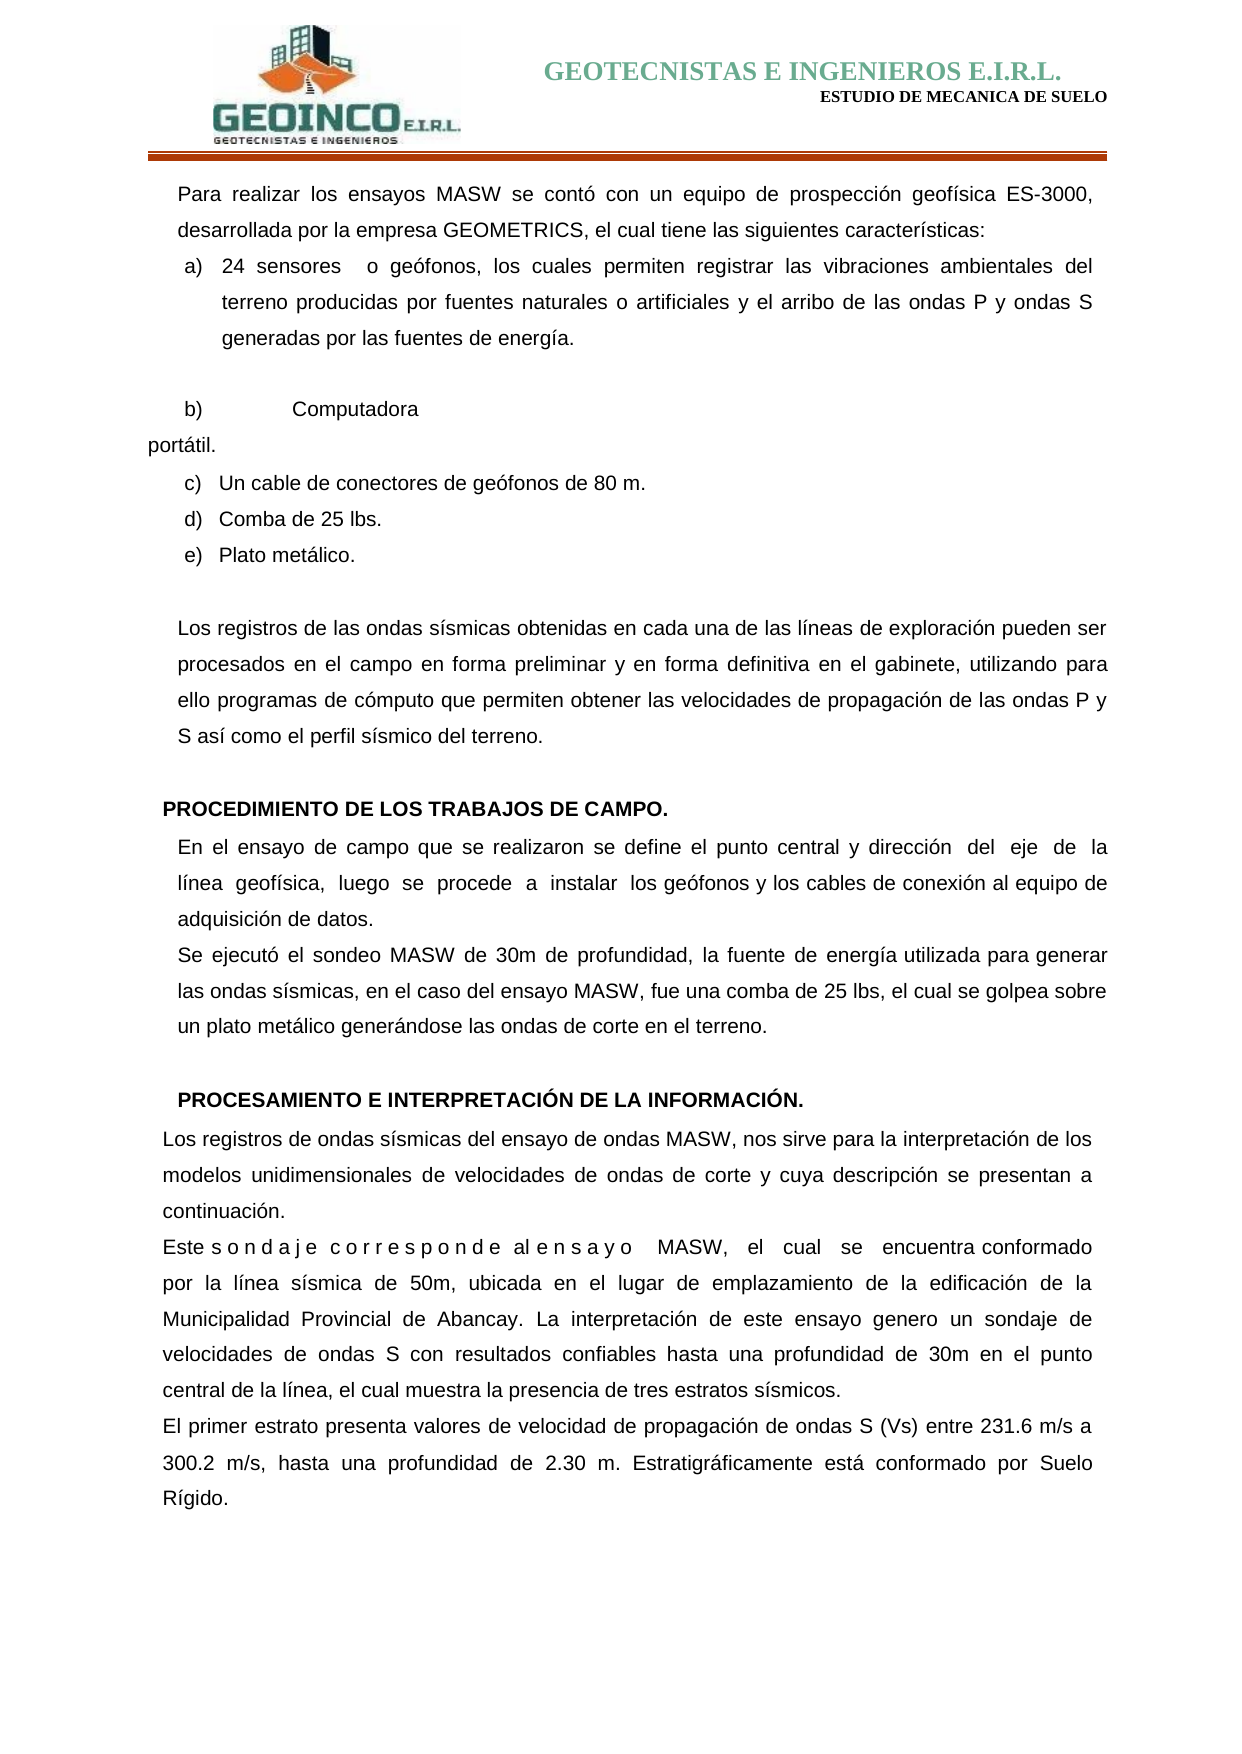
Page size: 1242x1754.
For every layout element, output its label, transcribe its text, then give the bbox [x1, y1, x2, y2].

text PROCESAMIENTO E INTERPRETACIÓN DE LA INFORMACIÓN. [177, 1088, 1107, 1112]
text El primer estrato presenta valores de velocidad de propagación de ondas S (Vs) entre 231.6 m/s a 300.2 m/s, hasta una profundidad de 2.30 m. Estratigráficamente está conformado por Suelo Rígido. [162, 1414, 1093, 1510]
text Para realizar los ensayos MASW se contó con un equipo de prospección geofísica ES-3000, desarrollada por la empresa GEOMETRICS, el cual tiene las siguientes características: [177, 182, 1093, 241]
text b) Computadora portátil. [148, 397, 418, 457]
text c) Un cable de conectores de geófonos de 80 m. d) Comba de 25 lbs. [184, 471, 667, 531]
text e) Plato metálico. [148, 543, 443, 567]
picture [213, 25, 461, 144]
list 24 sensores o geófonos, los cuales permiten registrar las vibraciones ambientales del terreno producidas por fuentes naturales o artificiales y el arribo de las ondas P y ondas S generadas por las fuentes de energía. [184, 253, 1093, 349]
text PROCEDIMIENTO DE LOS TRABAJOS DE CAMPO. [162, 796, 1107, 820]
text Los registros de las ondas sísmicas obtenidas en cada una de las líneas de exploración pueden ser procesados en el campo en forma preliminar y en forma definitiva en el gabinete, utilizando para ello programas de cómputo que permiten obtener las velocidades de propagación de las ondas P y S así como el perfil sísmico del terreno. [177, 616, 1107, 748]
text En el ensayo de campo que se realizaron se define el punto central y dirección del eje de la línea geofísica, luego se procede a instalar los geófonos y los cables de conexión al equipo de adquisición de datos. [177, 835, 1107, 931]
text Se ejecutó el sondeo MASW de 30m de profundidad, la fuente de energía utilizada para generar las ondas sísmicas, en el caso del ensayo MASW, fue una comba de 25 lbs, el cual se golpea sobre un plato metálico generándose las ondas de corte en el terreno. [177, 942, 1107, 1038]
text Este sondaje corresponde al ensayo MASW, el cual se encuentra conformado por la línea sísmica de 50m, ubicada en el lugar de emplazamiento de la edificación de la Municipalidad Provincial de Abancay. La interpretación de este ensayo genero un sondaje de velocidades de ondas S con resultados confiables hasta una profundidad de 30m en el punto central de la línea, el cual muestra la presencia de tres estratos sísmicos. [162, 1234, 1093, 1402]
text Los registros de ondas sísmicas del ensayo de ondas MASW, nos sirve para la interpretación de los modelos unidimensionales de velocidades de ondas de corte y cuya descripción se presentan a continuación. [162, 1127, 1093, 1222]
